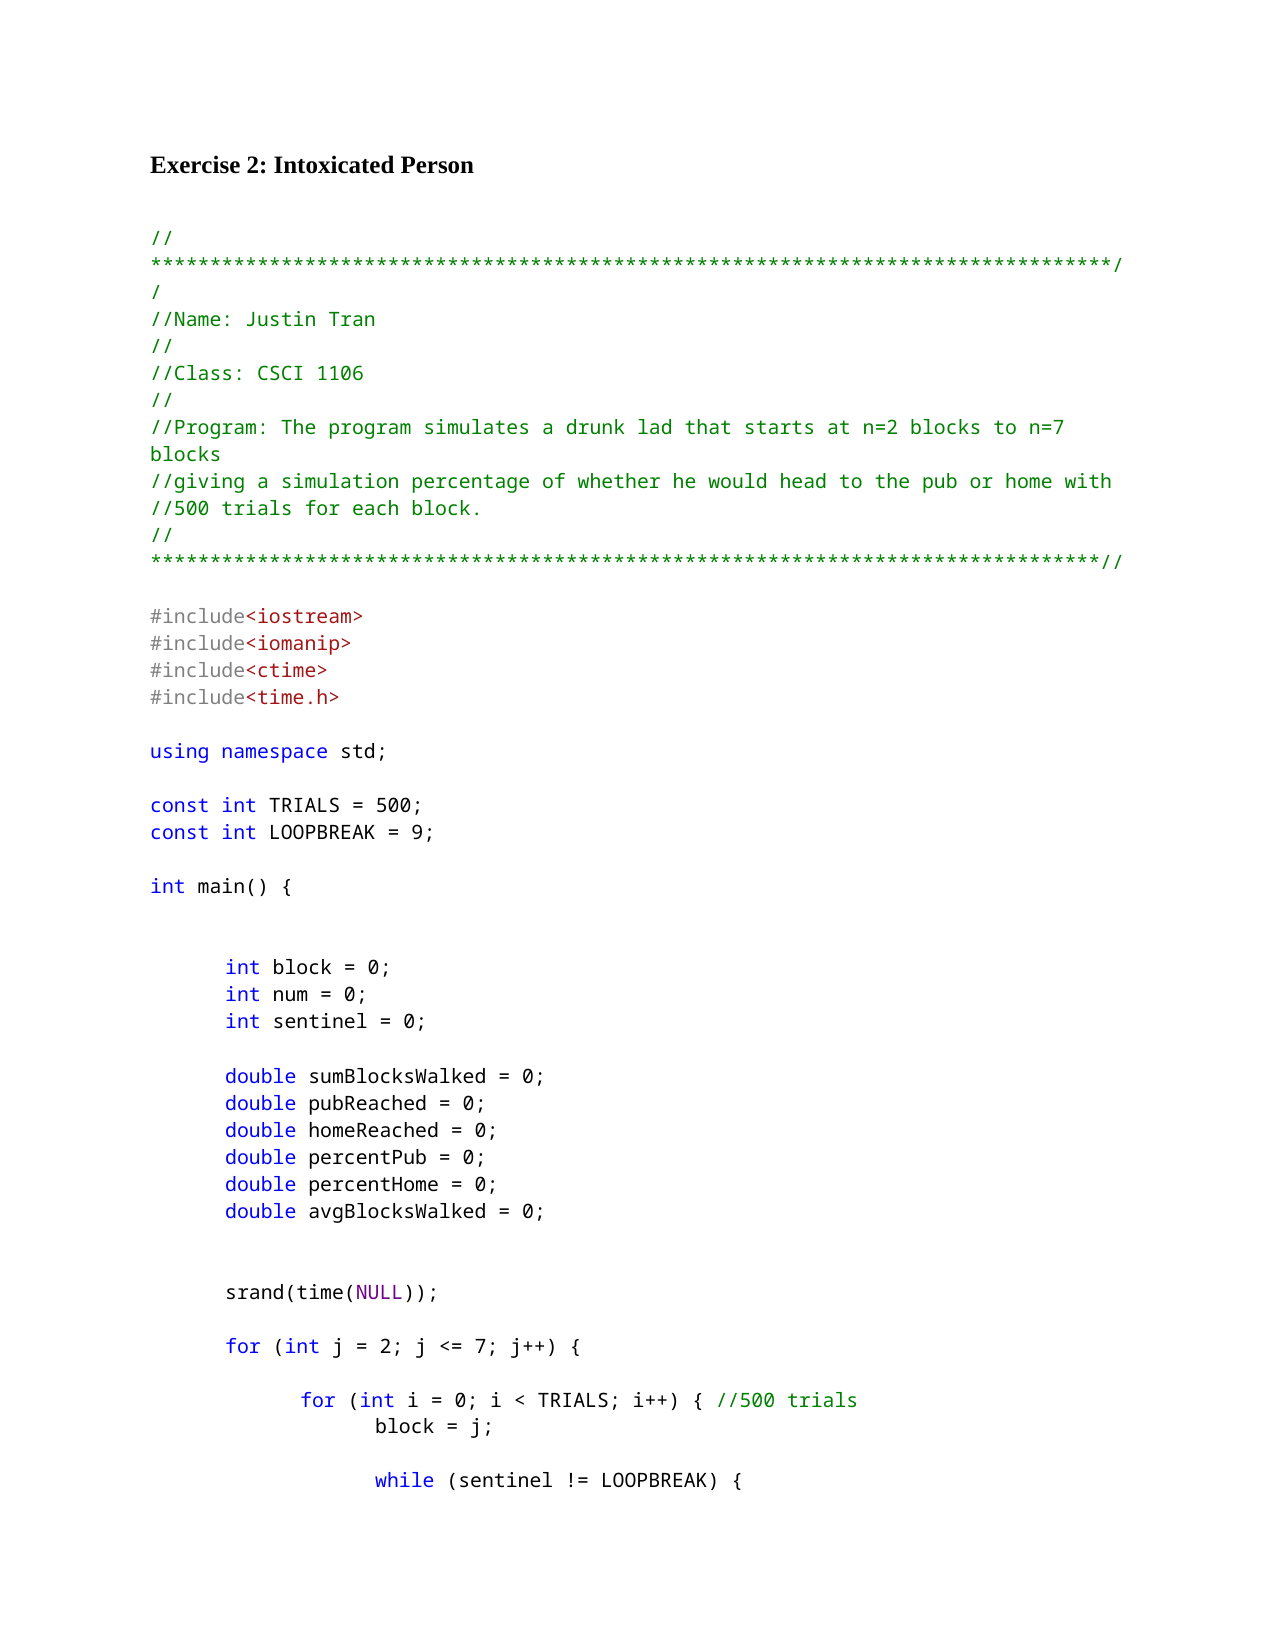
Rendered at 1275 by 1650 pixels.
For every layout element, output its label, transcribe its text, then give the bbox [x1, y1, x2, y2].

text for (int i = 0; i < TRIALS; i++) { //500 trials [150, 1386, 1125, 1413]
text //Name: Justin Tran [150, 306, 1125, 333]
text srand(time(NULL)); [150, 1278, 1125, 1305]
text const int LOOPBREAK = 9; [150, 818, 1125, 845]
text using namespace std; [150, 737, 1125, 764]
text double sumBlocksWalked = 0; [150, 1062, 1125, 1089]
text double pubReached = 0; [150, 1089, 1125, 1116]
text double avgBlocksWalked = 0; [150, 1197, 1125, 1224]
text //*********************************************************************************// [150, 225, 1125, 306]
text int block = 0; [150, 953, 1125, 980]
text for (int j = 2; j <= 7; j++) { [150, 1332, 1125, 1359]
text double percentPub = 0; [150, 1143, 1125, 1170]
text int main() { [150, 872, 1125, 899]
text int num = 0; [150, 980, 1125, 1007]
text //********************************************************************************// [150, 521, 1125, 575]
text const int TRIALS = 500; [150, 791, 1125, 818]
text int sentinel = 0; [150, 1007, 1125, 1034]
text // [150, 333, 1125, 359]
text //Class: CSCI 1106 [150, 359, 1125, 387]
text //500 trials for each block. [150, 494, 1125, 521]
text double homeReached = 0; [150, 1116, 1125, 1143]
text #include<ctime> [150, 656, 1125, 683]
text #include<iomanip> [150, 629, 1125, 656]
text // [150, 387, 1125, 413]
text #include<time.h> [150, 683, 1125, 710]
text //giving a simulation percentage of whether he would head to the pub or home with [150, 467, 1125, 494]
text while (sentinel != LOOPBREAK) { [150, 1467, 1125, 1494]
text block = j; [150, 1413, 1125, 1440]
text Exercise 2: Intoxicated Person [150, 150, 1125, 179]
text //Program: The program simulates a drunk lad that starts at n=2 blocks to n=7 blocks [150, 413, 1125, 467]
text #include<iostream> [150, 602, 1125, 629]
text double percentHome = 0; [150, 1170, 1125, 1197]
